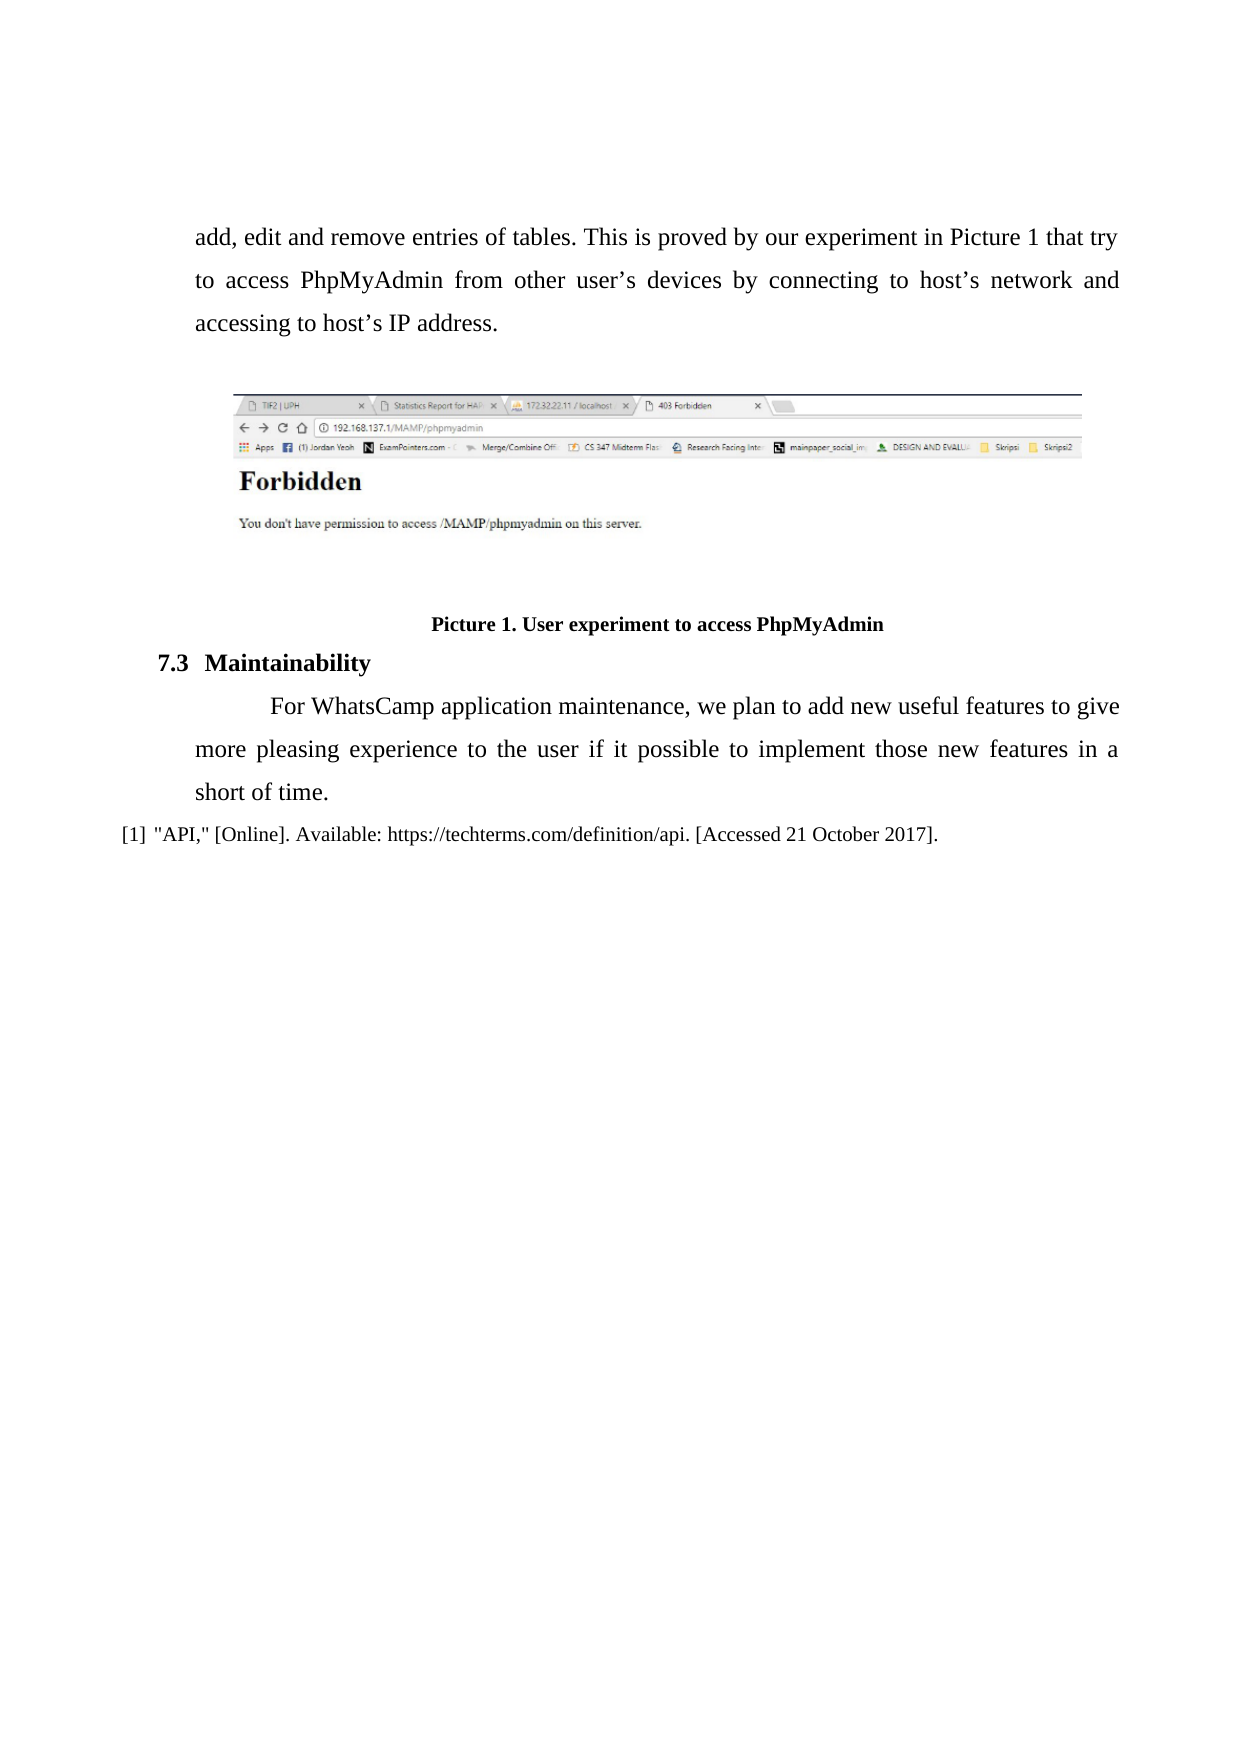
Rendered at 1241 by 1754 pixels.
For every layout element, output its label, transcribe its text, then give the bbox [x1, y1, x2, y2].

table_header [1] [120, 821, 152, 848]
text Picture 1. User experiment to access PhpMyAdmin [195, 612, 1120, 636]
list Maintainability [157, 648, 1120, 677]
text For WhatsCamp application maintenance, we plan to add new useful features to give more pleasing experience to the user if it possible to implement those new features in a short of time. [195, 691, 1120, 806]
table_header "API," [Online]. Available: https://techterms.com/definition/api. [Accessed 21 October 2017]. [152, 821, 1120, 848]
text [195, 222, 1120, 337]
picture [233, 394, 1082, 601]
